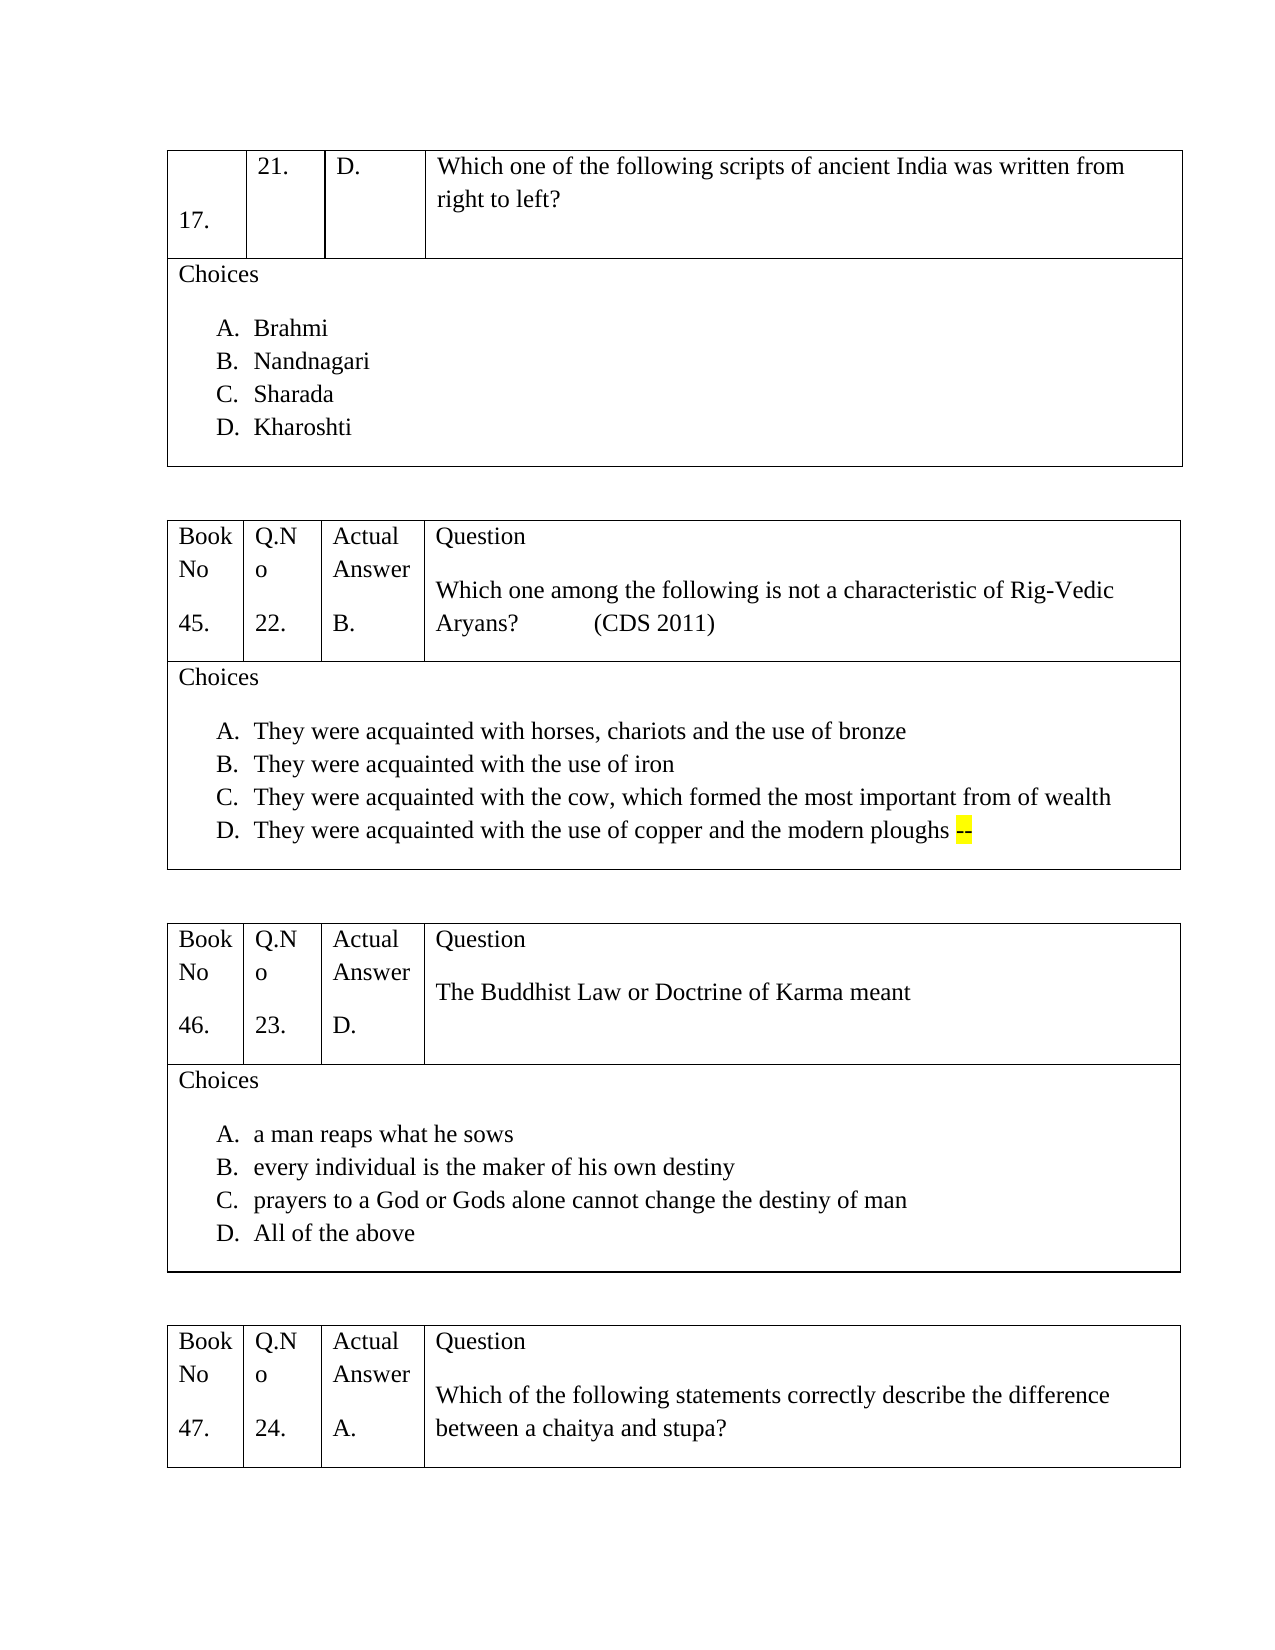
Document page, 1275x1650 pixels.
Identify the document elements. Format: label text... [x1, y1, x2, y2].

table_header Actual Answer B. [322, 521, 424, 661]
table_header Q.No 21. [247, 151, 324, 258]
table_header Q.No 22. [244, 521, 321, 661]
table_header Book No 46. [168, 924, 243, 1064]
table_header Question Which of the following statements correctly describe the difference between a chaitya and stupa? [425, 1326, 1180, 1467]
table_cell Choices Brahmi Nandnagari Sharada Kharoshti [168, 259, 1182, 466]
table_header Actual Answer A. [322, 1326, 424, 1467]
table_header Book No 45. [168, 521, 243, 661]
table_header Book No 17. [168, 151, 246, 258]
table_header Actual Answer D. [322, 924, 424, 1064]
table_header Book No 47. [168, 1326, 243, 1467]
table_header Question The Buddhist Law or Doctrine of Karma meant [425, 924, 1180, 1064]
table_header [426, 151, 1182, 258]
table_header Question Which one among the following is not a characteristic of Rig-Vedic Aryans? (CDS 2011) [425, 521, 1180, 661]
table_header Actual Answer D. [326, 151, 425, 258]
table_header Q.No 23. [244, 924, 321, 1064]
table_cell Choices They were acquainted with horses, chariots and the use of bronze They were acquainted with the use of iron They were acquainted with the cow, which formed the most important from of wealth They were acquainted with the use of copper and the modern ploughs -- [168, 662, 1180, 868]
table_header Q.No 24. [244, 1326, 321, 1467]
table_cell Choices a man reaps what he sows every individual is the maker of his own destiny prayers to a God or Gods alone cannot change the destiny of man All of the above [168, 1065, 1180, 1271]
